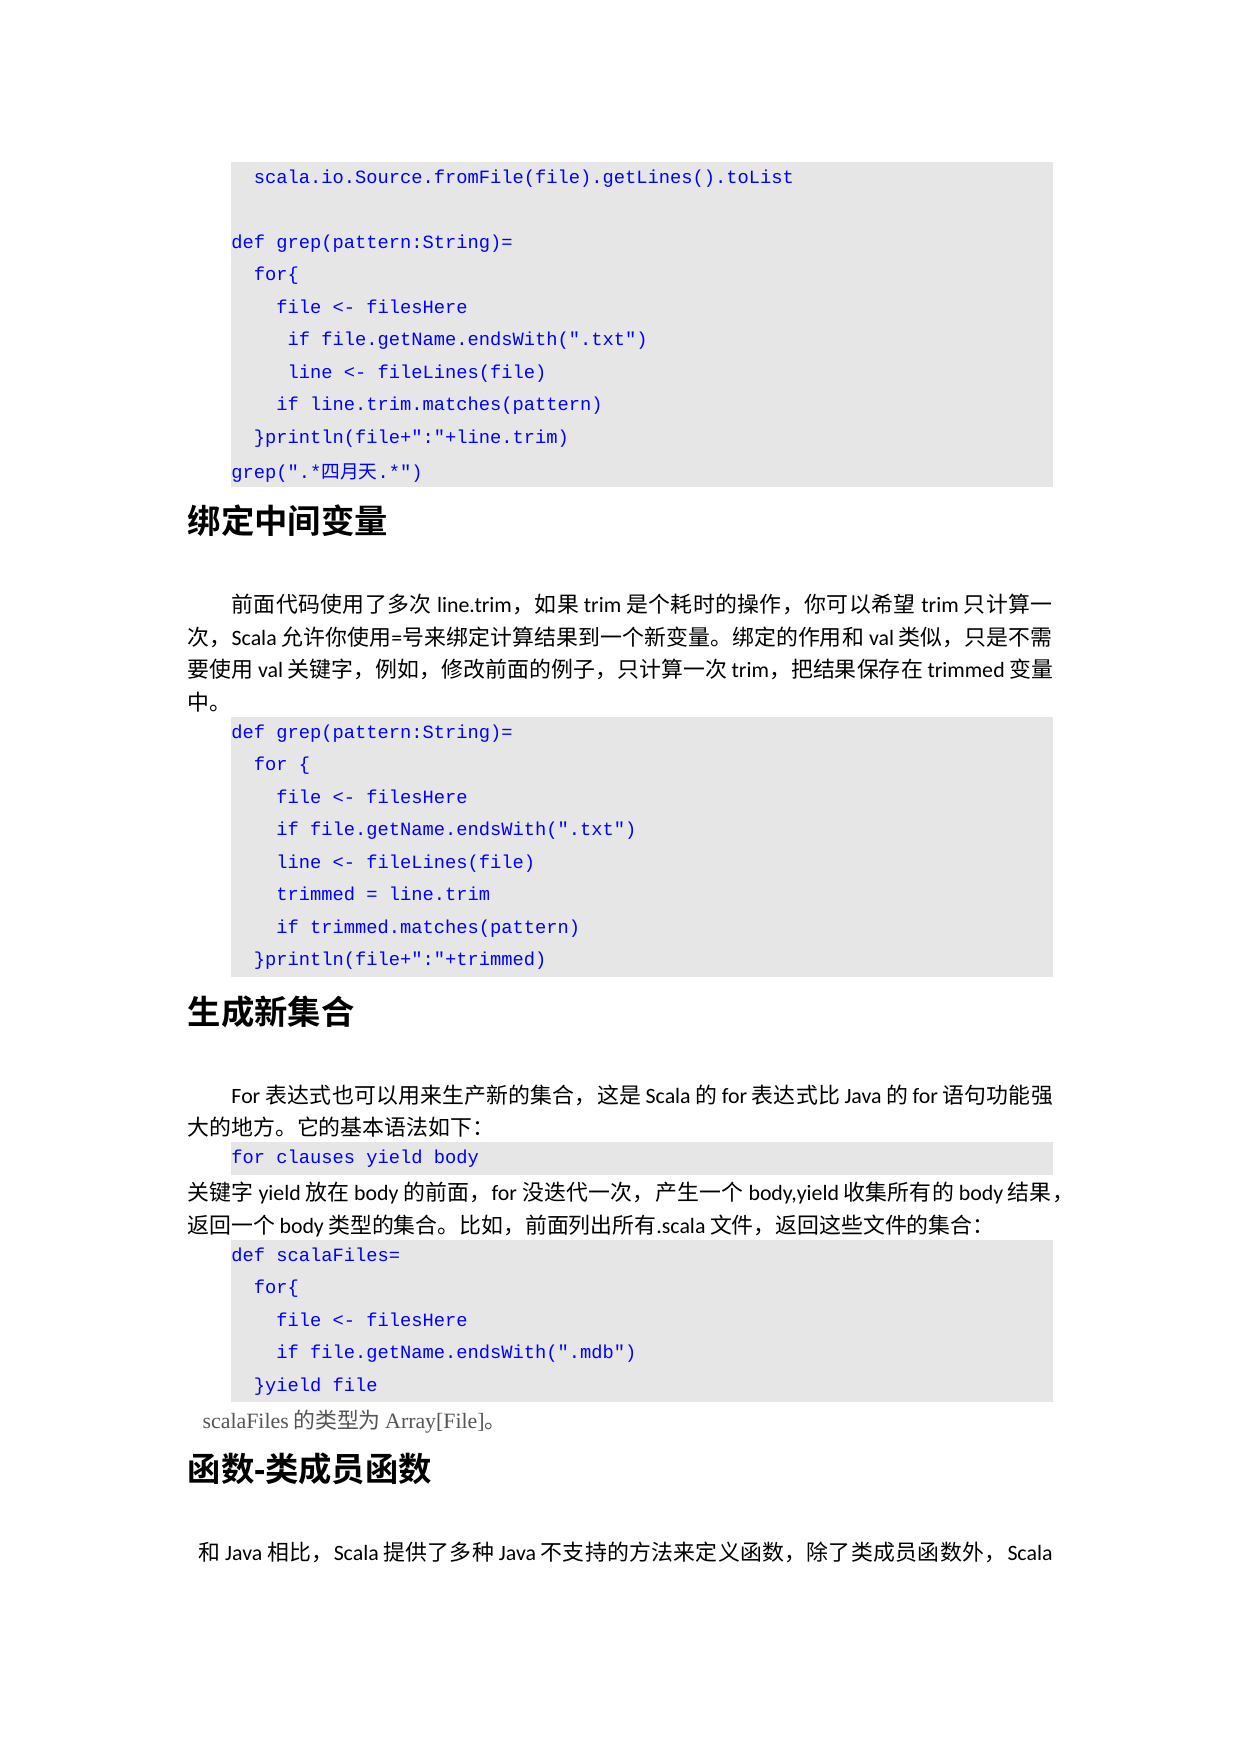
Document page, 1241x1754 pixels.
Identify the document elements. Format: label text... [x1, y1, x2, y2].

list grep(".*四月天.*") [231, 454, 1053, 487]
list def grep(pattern:String)= for { file <- filesHere if file.getName.endsWith(".txt") line <- fileLines(file) trimmed = line.trim if trimmed.matches(pattern) }println(file+":"+trimmed) [231, 717, 1053, 977]
text scalaFiles的类型为Array[File]。 [187, 1402, 1053, 1435]
list for clauses yield body [231, 1142, 1053, 1175]
text 关键字yield放在body的前面，for 没迭代一次，产生一个body,yield收集所有的body结果，返回一个body类型的集合。比如，前面列出所有.scala文件，返回这些文件的集合： [187, 1175, 1053, 1240]
subtitle 绑定中间变量 [187, 487, 1053, 552]
text 前面代码使用了多次line.trim，如果trim是个耗时的操作，你可以希望trim只计算一次，Scala允许你使用=号来绑定计算结果到一个新变量。绑定的作用和val类似，只是不需要使用val关键字，例如，修改前面的例子，只计算一次trim，把结果保存在trimmed变量中。 [187, 587, 1053, 717]
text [187, 1535, 1053, 1567]
subtitle 函数-类成员函数 [187, 1435, 1053, 1500]
text For 表达式也可以用来生产新的集合，这是Scala的for表达式比Java的for语句功能强大的地方。它的基本语法如下： [187, 1077, 1053, 1142]
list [231, 162, 1053, 454]
subtitle 生成新集合 [187, 977, 1053, 1042]
list def scalaFiles= for{ file <- filesHere if file.getName.endsWith(".mdb") }yield file [231, 1240, 1053, 1402]
